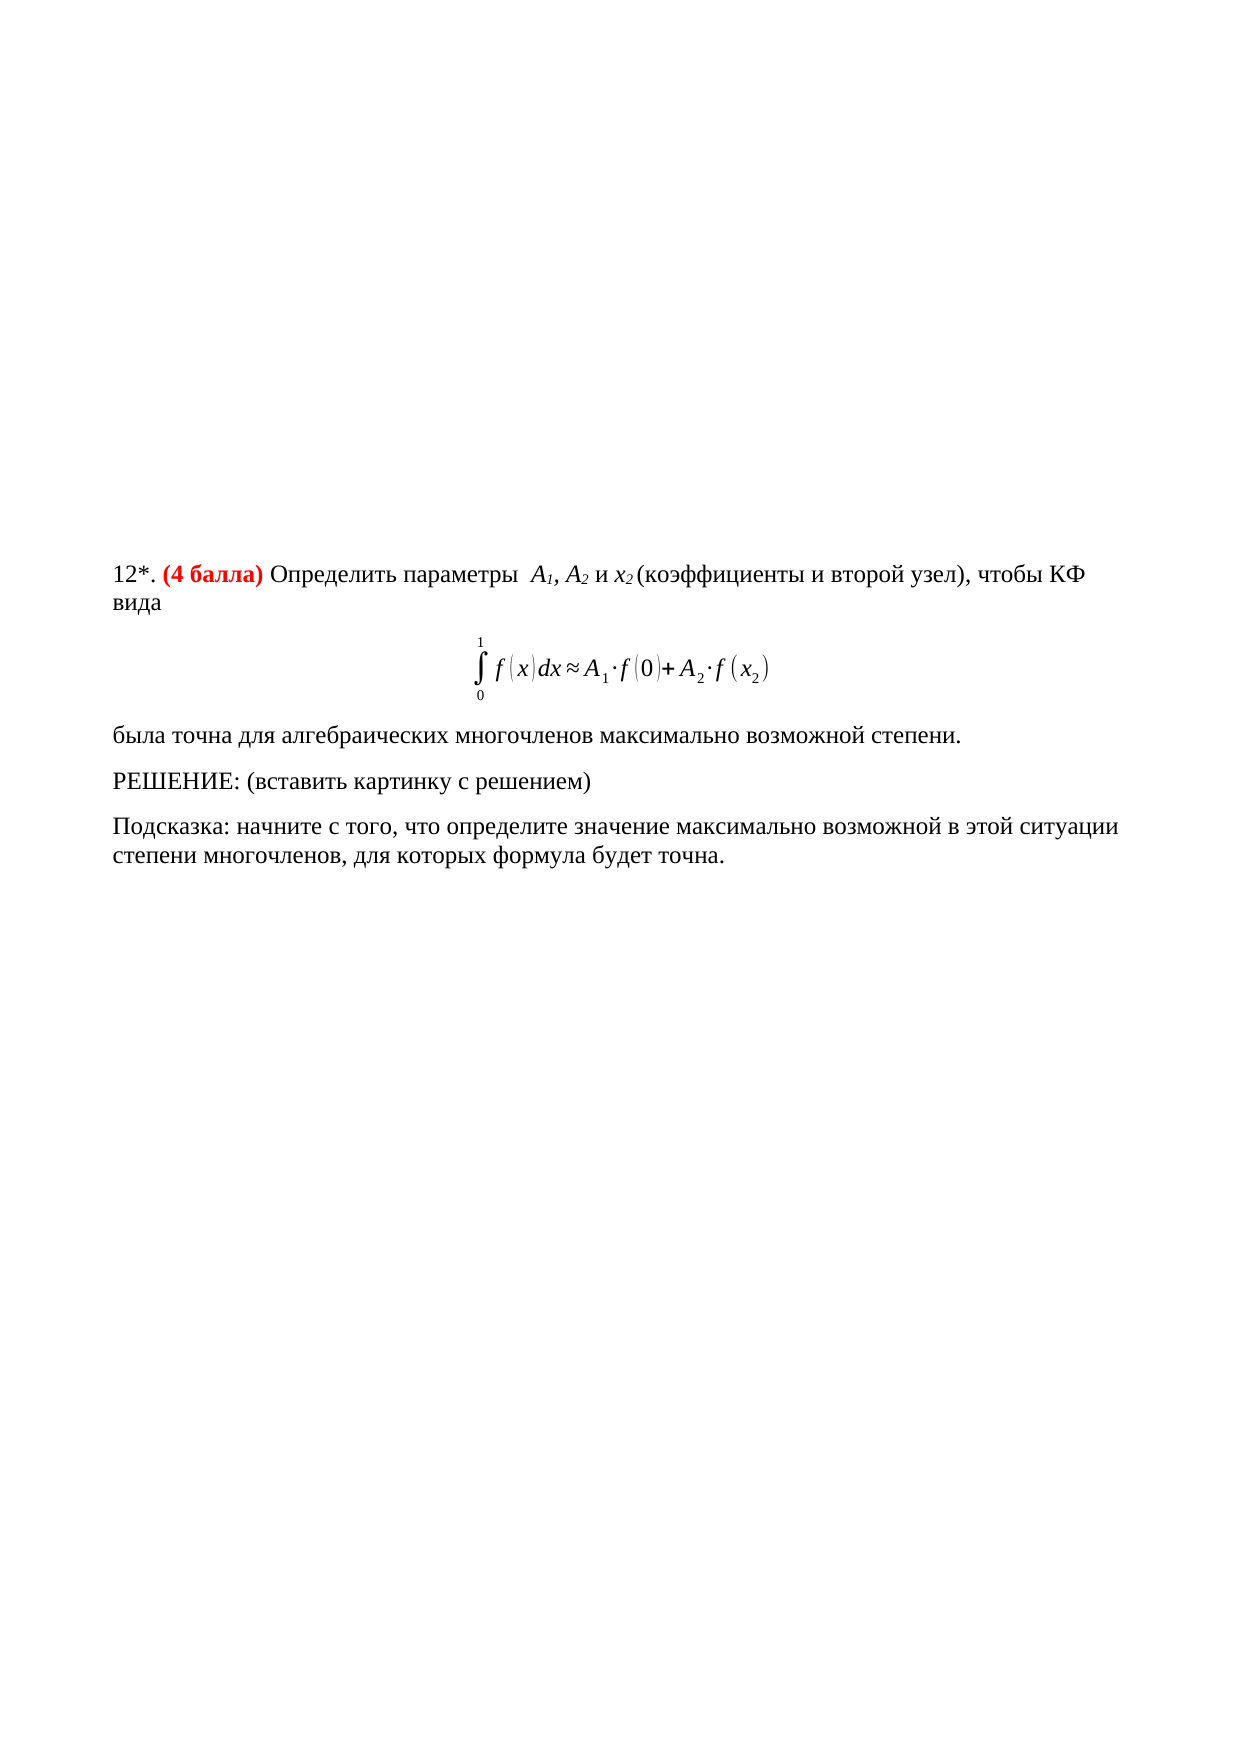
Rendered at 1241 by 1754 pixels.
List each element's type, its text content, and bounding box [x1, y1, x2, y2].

text была точна для алгебраических многочленов максимально возможной степени. [112, 720, 1128, 749]
text РЕШЕНИЕ: (вставить картинку с решением) [112, 766, 1128, 794]
text 12*. (4 балла) Определить параметры A1, A2 и x2 (коэффициенты и второй узел), чтобы КФ вида [112, 559, 1128, 616]
text Подсказка: начните с того, что определите значение максимально возможной в этой ситуации степени многочленов, для которых формула будет точна. [112, 811, 1128, 869]
